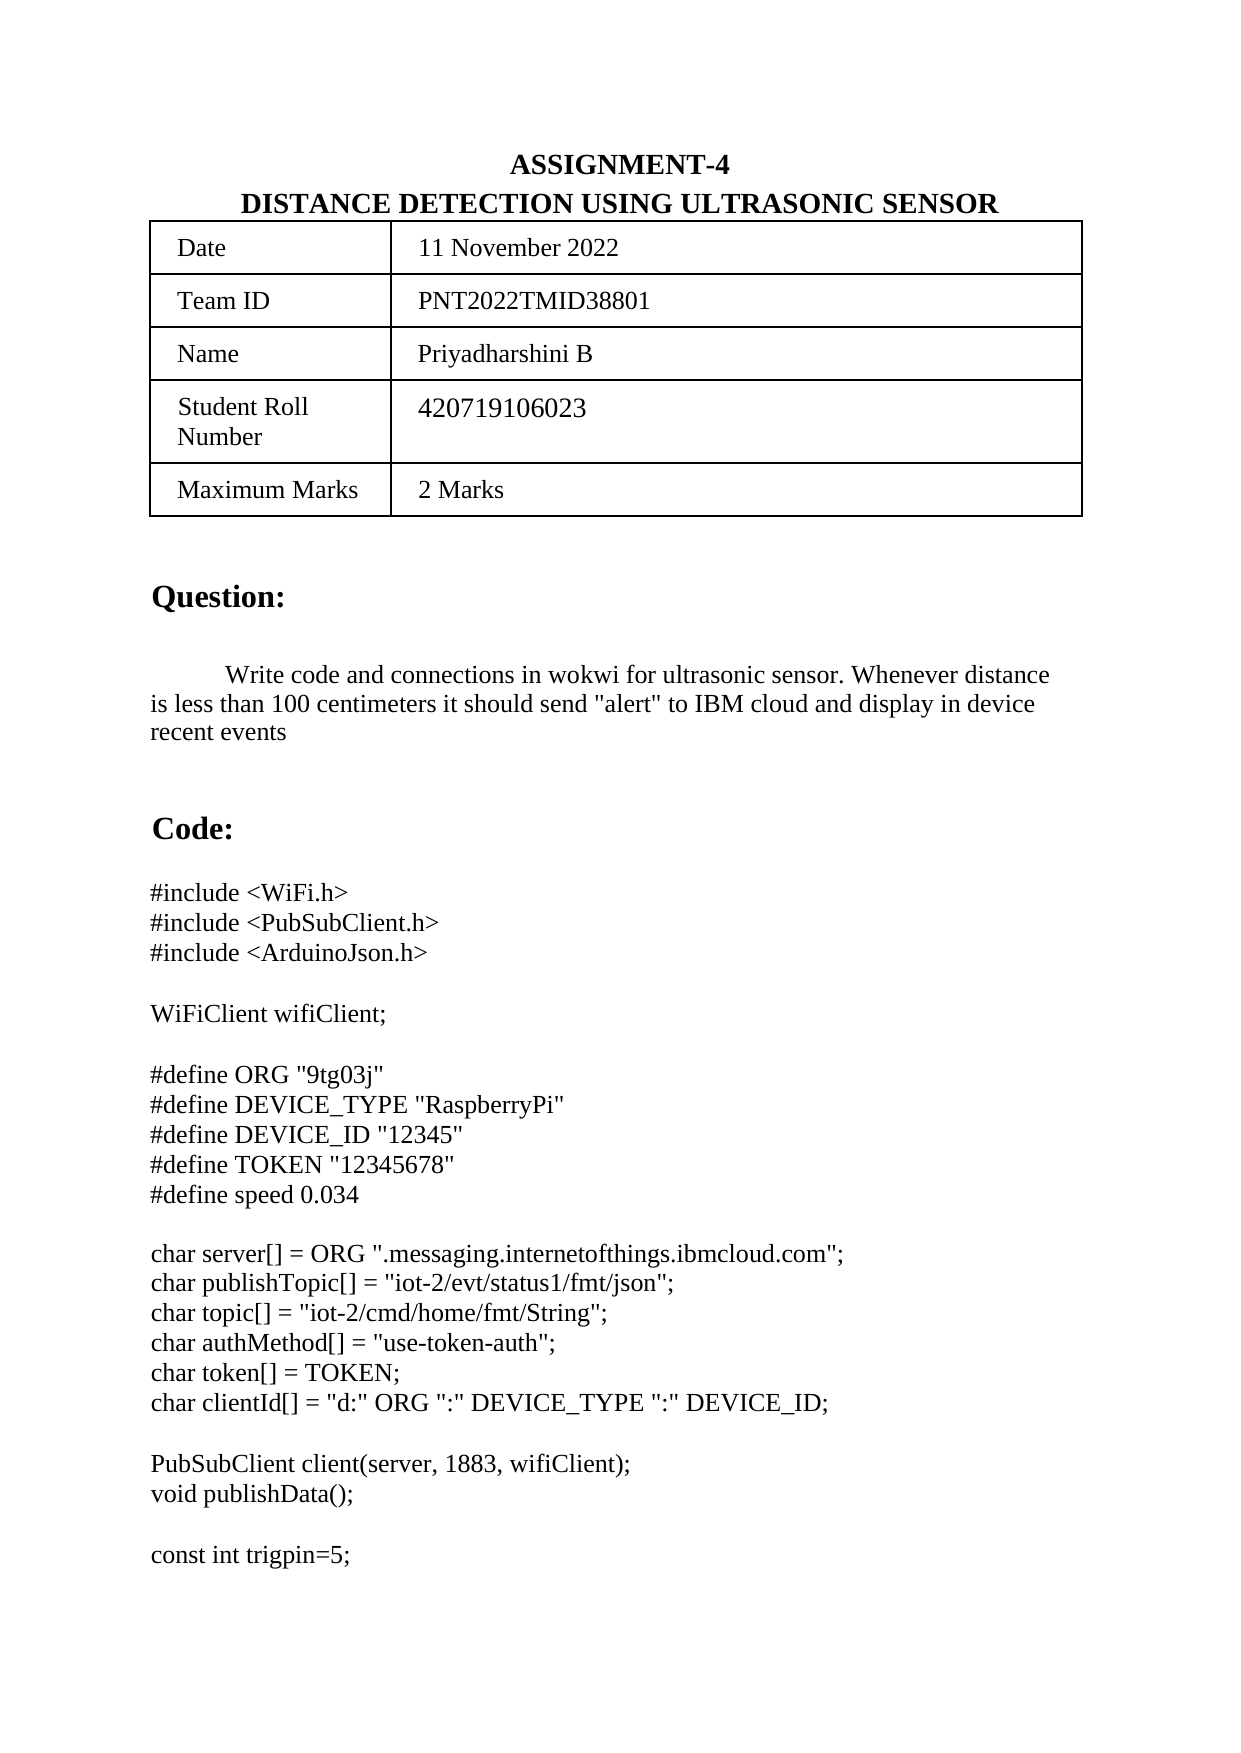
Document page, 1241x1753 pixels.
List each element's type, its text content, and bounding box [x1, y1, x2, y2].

text #include <PubSubClient.h> [150, 907, 1090, 937]
text #define TOKEN "12345678" [150, 1149, 1090, 1179]
table_cell PNT2022TMID38801 [392, 275, 1081, 326]
text void publishData(); [151, 1478, 1090, 1508]
text char authMethod[] = "use-token-auth"; [151, 1327, 1090, 1357]
text #define ORG "9tg03j" [150, 1059, 1090, 1089]
text #define DEVICE_TYPE "RaspberryPi" [150, 1089, 1090, 1119]
text #include <ArduinoJson.h> [150, 937, 1090, 967]
text char server[] = ORG ".messaging.internetofthings.ibmcloud.com"; char publishTopic[] = "iot-2/evt/status1/fmt/json"; [151, 1239, 872, 1297]
text ASSIGNMENT-4 [149, 147, 1090, 181]
table_header 11 November 2022 [392, 222, 1081, 273]
table_cell Name [151, 328, 390, 379]
text Write code and connections in wokwi for ultrasonic sensor. Whenever distance is less than 100 centimeters it should send "alert" to IBM cloud and display in device recent events [150, 661, 1069, 746]
table_cell Priyadharshini B [392, 328, 1081, 379]
text DISTANCE DETECTION USING ULTRASONIC SENSOR [149, 186, 1090, 220]
text PubSubClient client(server, 1883, wifiClient); [150, 1448, 1090, 1478]
text #include <WiFi.h> [150, 877, 1090, 907]
text #define speed 0.034 [150, 1179, 1090, 1209]
text char clientId[] = "d:" ORG ":" DEVICE_TYPE ":" DEVICE_ID; [151, 1387, 1090, 1417]
text WiFiClient wifiClient; [150, 998, 1090, 1028]
table_cell Student Roll Number [151, 381, 390, 462]
table_cell Team ID [151, 275, 390, 326]
text #define DEVICE_ID "12345" [150, 1119, 1090, 1149]
text const int trigpin=5; [151, 1539, 1090, 1569]
table_cell 420719106023 [392, 381, 1081, 462]
table_cell Maximum Marks [151, 464, 390, 514]
text char token[] = TOKEN; [151, 1357, 1090, 1387]
table_cell 2 Marks [392, 464, 1081, 514]
text Code: [152, 810, 1090, 847]
table_header Date [151, 222, 390, 273]
text Question: [151, 577, 1090, 614]
text char topic[] = "iot-2/cmd/home/fmt/String"; [151, 1297, 1090, 1327]
